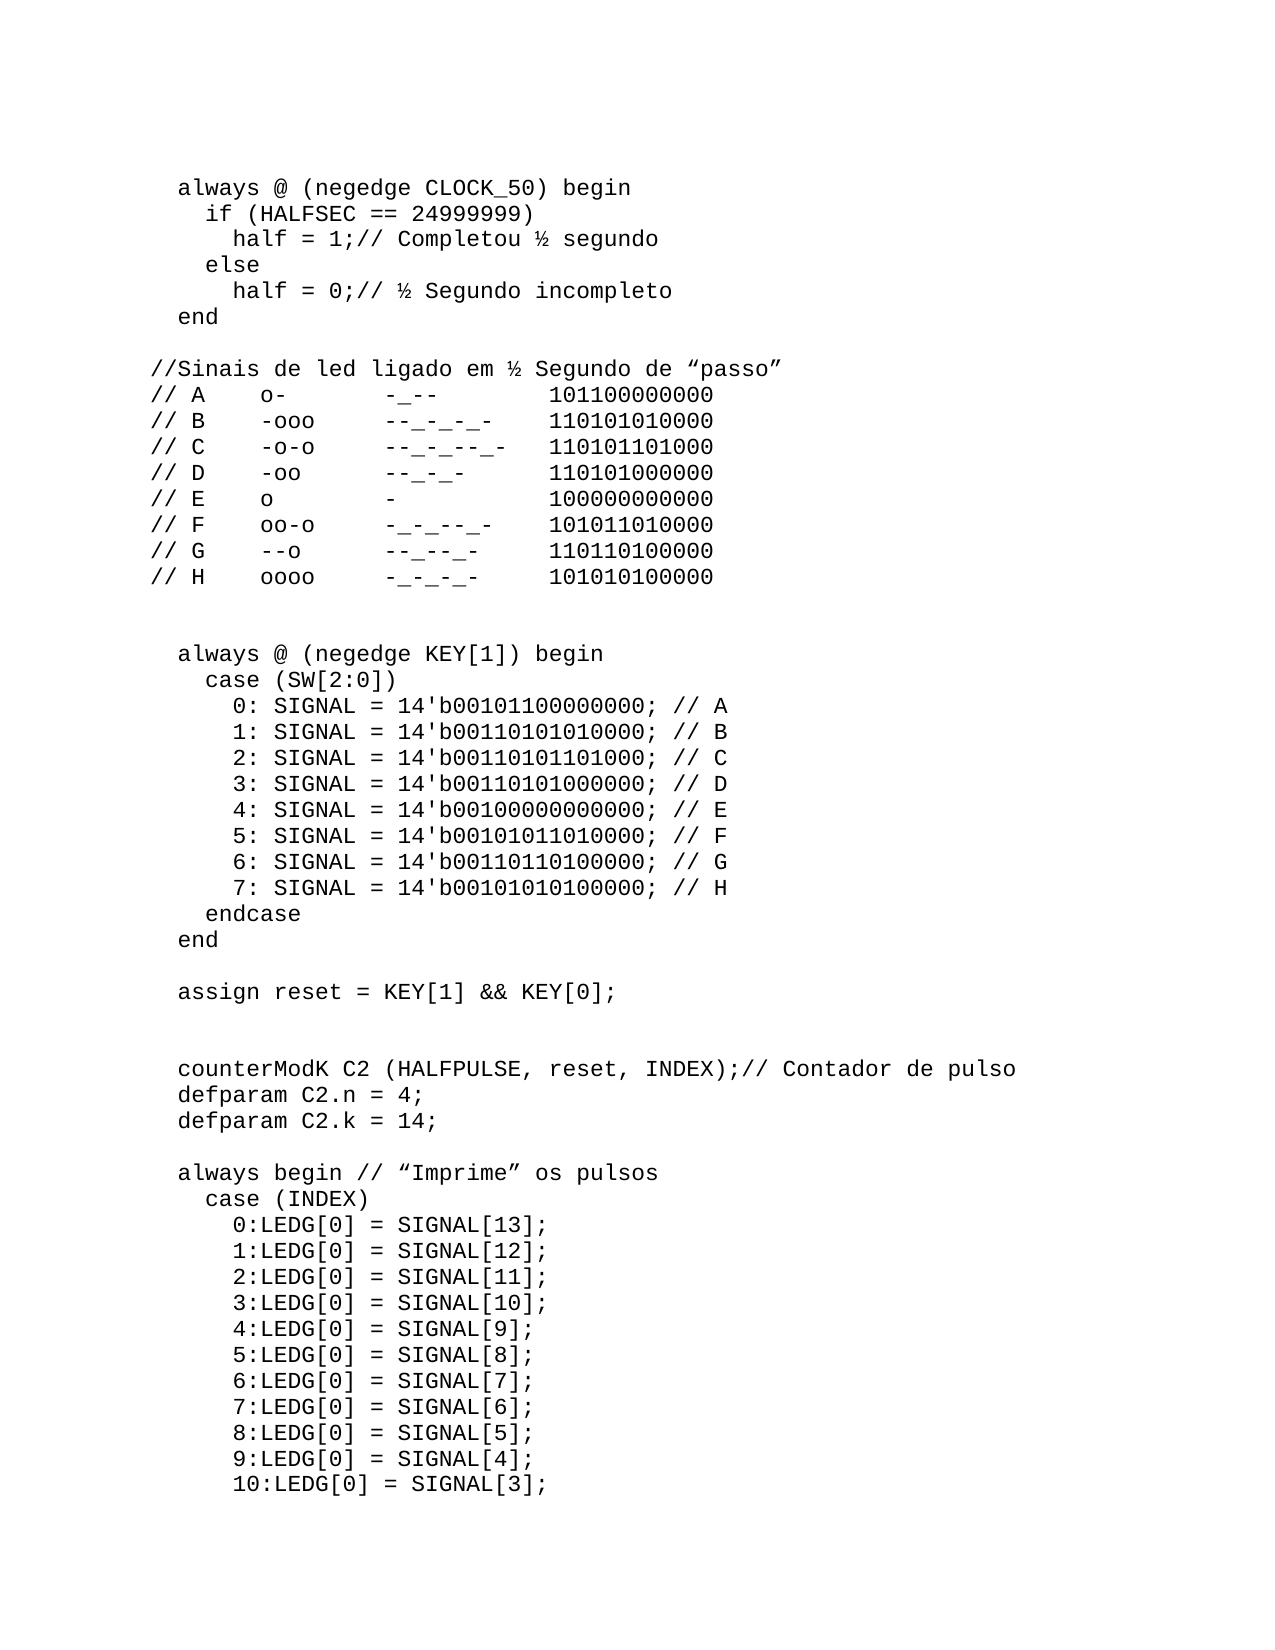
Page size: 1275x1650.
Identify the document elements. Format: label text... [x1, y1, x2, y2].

text always @ (negedge CLOCK_50) begin [150, 176, 1125, 202]
text 2: SIGNAL = 14'b00110101101000; // C [150, 747, 1125, 772]
text // B -ooo --_-_-_- 110101010000 [150, 409, 1125, 435]
text case (INDEX) [150, 1187, 1125, 1213]
text always @ (negedge KEY[1]) begin [150, 643, 1125, 669]
text counterModK C2 (HALFPULSE, reset, INDEX);// Contador de pulso [150, 1058, 1125, 1084]
text 5:LEDG[0] = SIGNAL[8]; [150, 1343, 1125, 1369]
text 2:LEDG[0] = SIGNAL[11]; [150, 1265, 1125, 1291]
text // F oo-o -_-_--_- 101011010000 [150, 513, 1125, 539]
text half = 1;// Completou ½ segundo [150, 228, 1125, 254]
text defparam C2.k = 14; [150, 1110, 1125, 1136]
text case (SW[2:0]) [150, 669, 1125, 695]
text // E o - 100000000000 [150, 487, 1125, 513]
text 3: SIGNAL = 14'b00110101000000; // D [150, 772, 1125, 798]
text half = 0;// ½ Segundo incompleto [150, 280, 1125, 306]
text 6: SIGNAL = 14'b00110110100000; // G [150, 850, 1125, 876]
text // C -o-o --_-_--_- 110101101000 [150, 435, 1125, 461]
text 8:LEDG[0] = SIGNAL[5]; [150, 1421, 1125, 1447]
text 9:LEDG[0] = SIGNAL[4]; [150, 1447, 1125, 1473]
text 6:LEDG[0] = SIGNAL[7]; [150, 1369, 1125, 1395]
text // H oooo -_-_-_- 101010100000 [150, 565, 1125, 591]
text always begin // “Imprime” os pulsos [150, 1162, 1125, 1187]
text defparam C2.n = 4; [150, 1084, 1125, 1110]
text 1:LEDG[0] = SIGNAL[12]; [150, 1239, 1125, 1265]
text // D -oo --_-_- 110101000000 [150, 461, 1125, 487]
text if (HALFSEC == 24999999) [150, 202, 1125, 228]
text else [150, 254, 1125, 280]
text 1: SIGNAL = 14'b00110101010000; // B [150, 721, 1125, 747]
text 5: SIGNAL = 14'b00101011010000; // F [150, 824, 1125, 850]
text 0:LEDG[0] = SIGNAL[13]; [150, 1213, 1125, 1239]
text //Sinais de led ligado em ½ Segundo de “passo” [150, 357, 1125, 383]
text 4:LEDG[0] = SIGNAL[9]; [150, 1317, 1125, 1343]
text end [150, 306, 1125, 332]
text // G --o --_--_- 110110100000 [150, 539, 1125, 565]
text 7:LEDG[0] = SIGNAL[6]; [150, 1395, 1125, 1421]
text 0: SIGNAL = 14'b00101100000000; // A [150, 695, 1125, 721]
text end [150, 928, 1125, 954]
text 3:LEDG[0] = SIGNAL[10]; [150, 1291, 1125, 1317]
text assign reset = KEY[1] && KEY[0]; [150, 980, 1125, 1006]
text 7: SIGNAL = 14'b00101010100000; // H [150, 876, 1125, 902]
text 10:LEDG[0] = SIGNAL[3]; [150, 1473, 1125, 1499]
text // A o- -_-- 101100000000 [150, 383, 1125, 409]
text endcase [150, 902, 1125, 928]
text 4: SIGNAL = 14'b00100000000000; // E [150, 798, 1125, 824]
